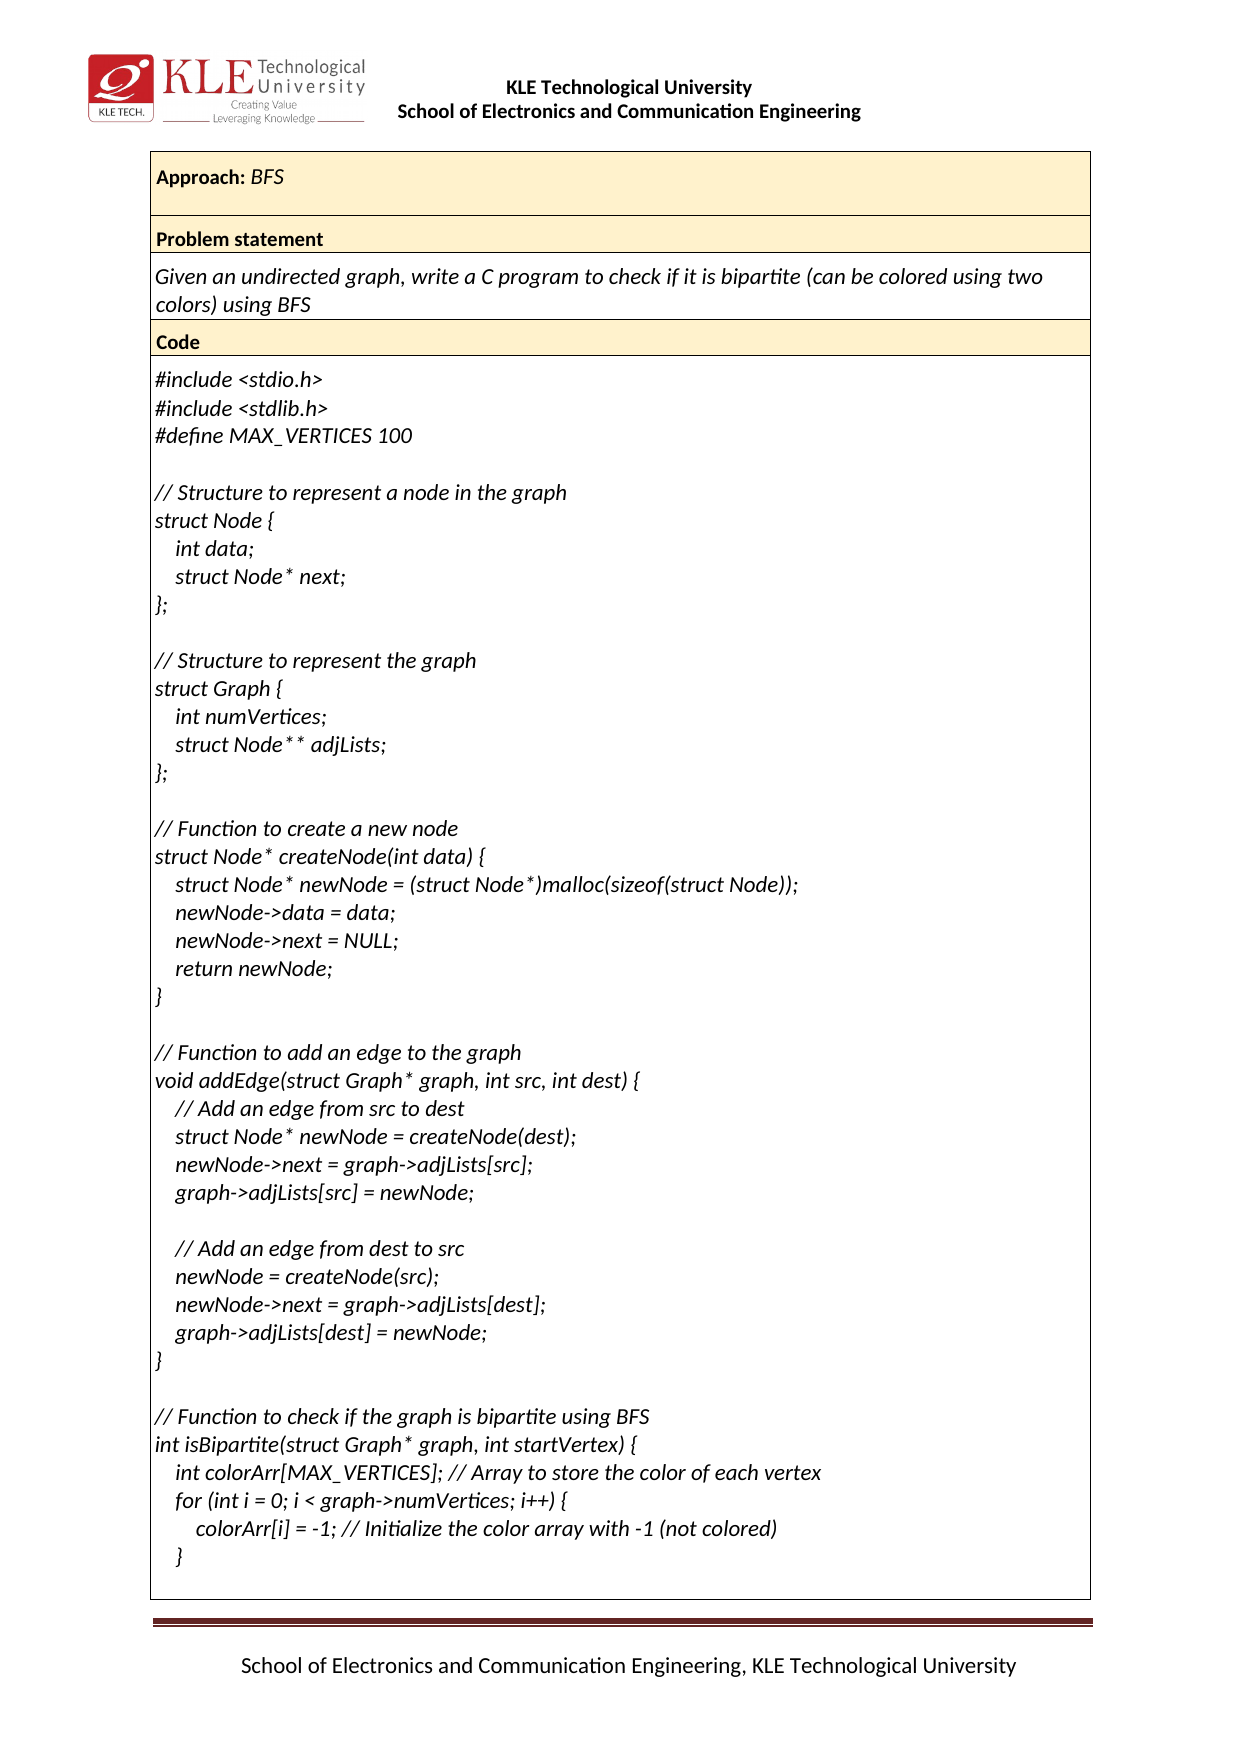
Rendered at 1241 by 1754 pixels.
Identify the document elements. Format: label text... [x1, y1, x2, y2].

picture [88, 50, 368, 125]
table_cell Given an undirected graph, write a C program to check if it is bipartite (can be colored using two colors) using BFS [151, 253, 1090, 318]
table_cell Code [151, 320, 1090, 355]
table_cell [151, 356, 1090, 1598]
table_header Approach: BFS [151, 152, 1090, 215]
table_cell Problem statement [151, 216, 1090, 252]
